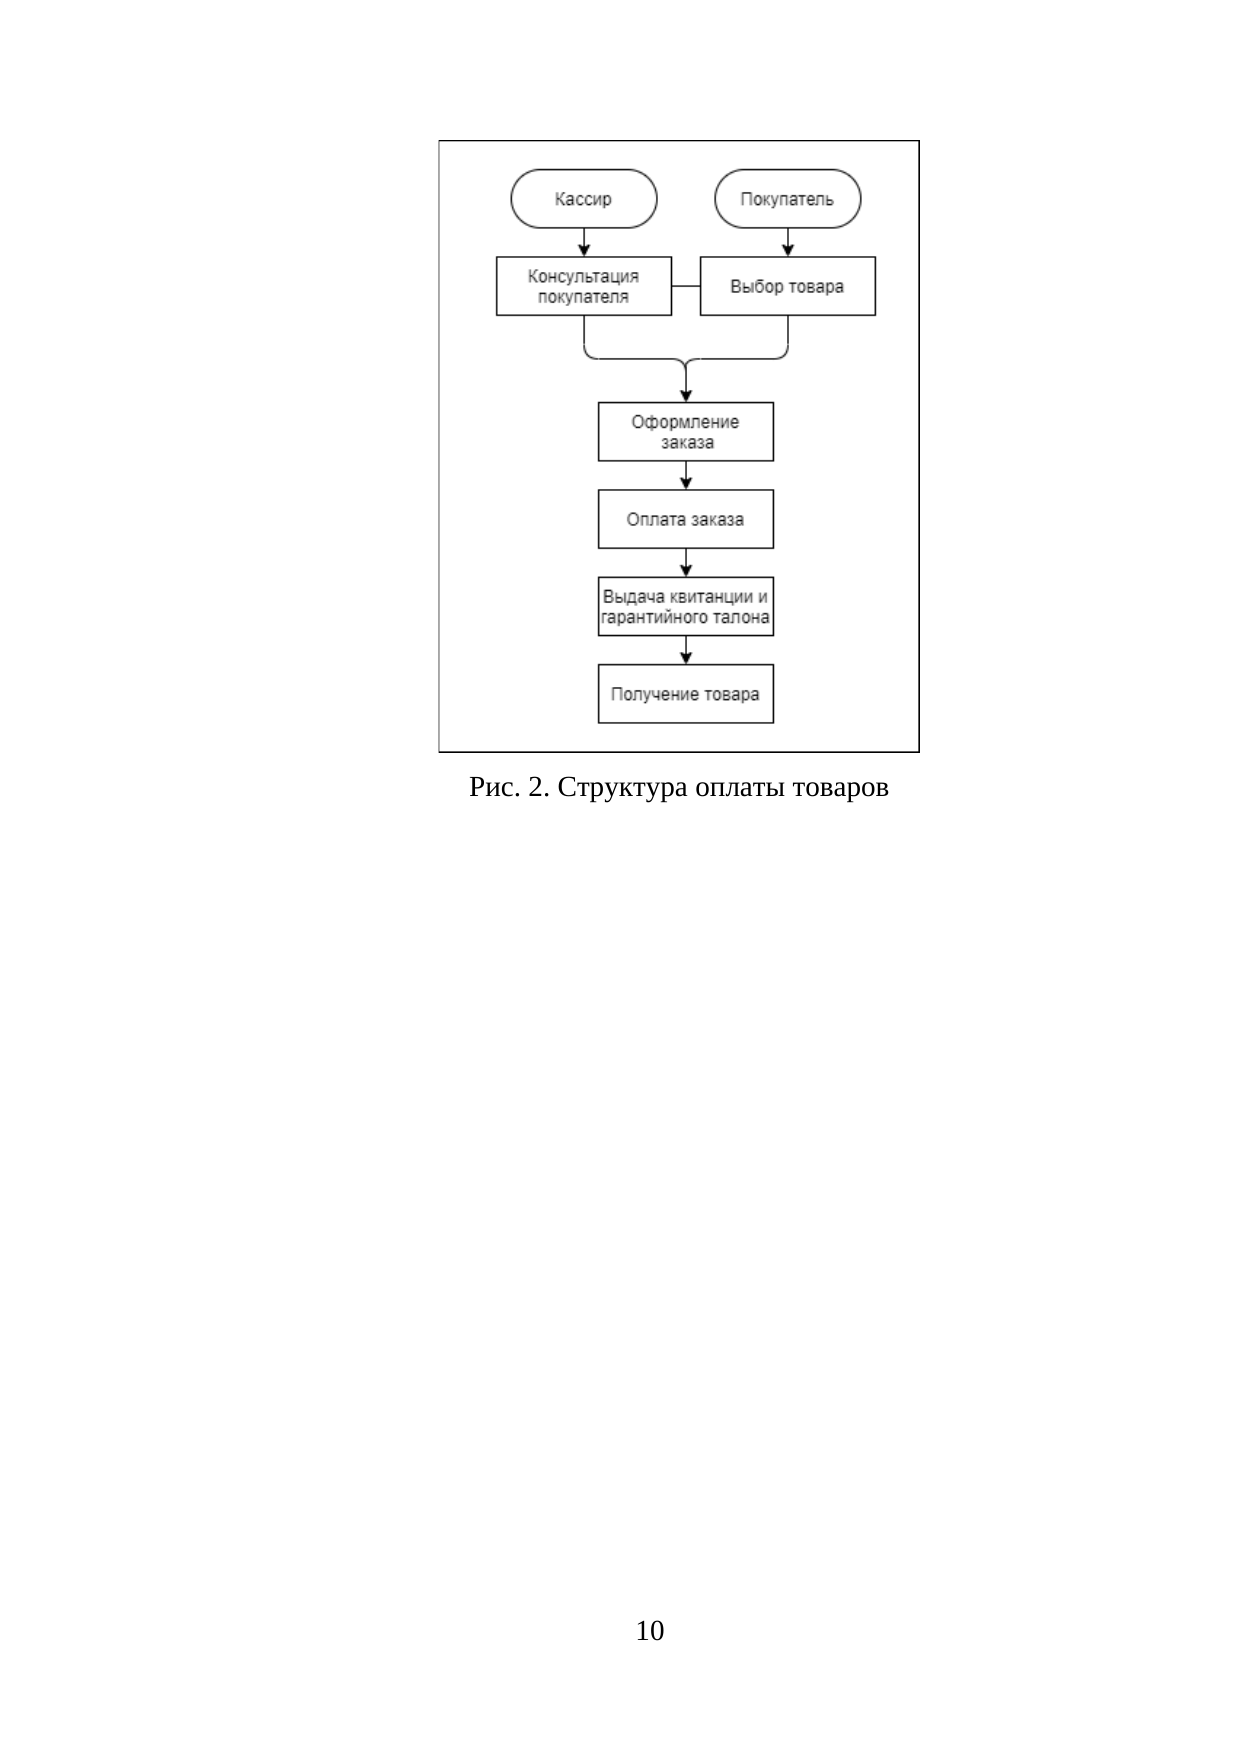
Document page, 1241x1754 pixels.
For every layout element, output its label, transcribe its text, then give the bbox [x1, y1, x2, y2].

picture [438, 140, 920, 753]
text Рис. 2. Структура оплаты товаров [118, 769, 1181, 803]
